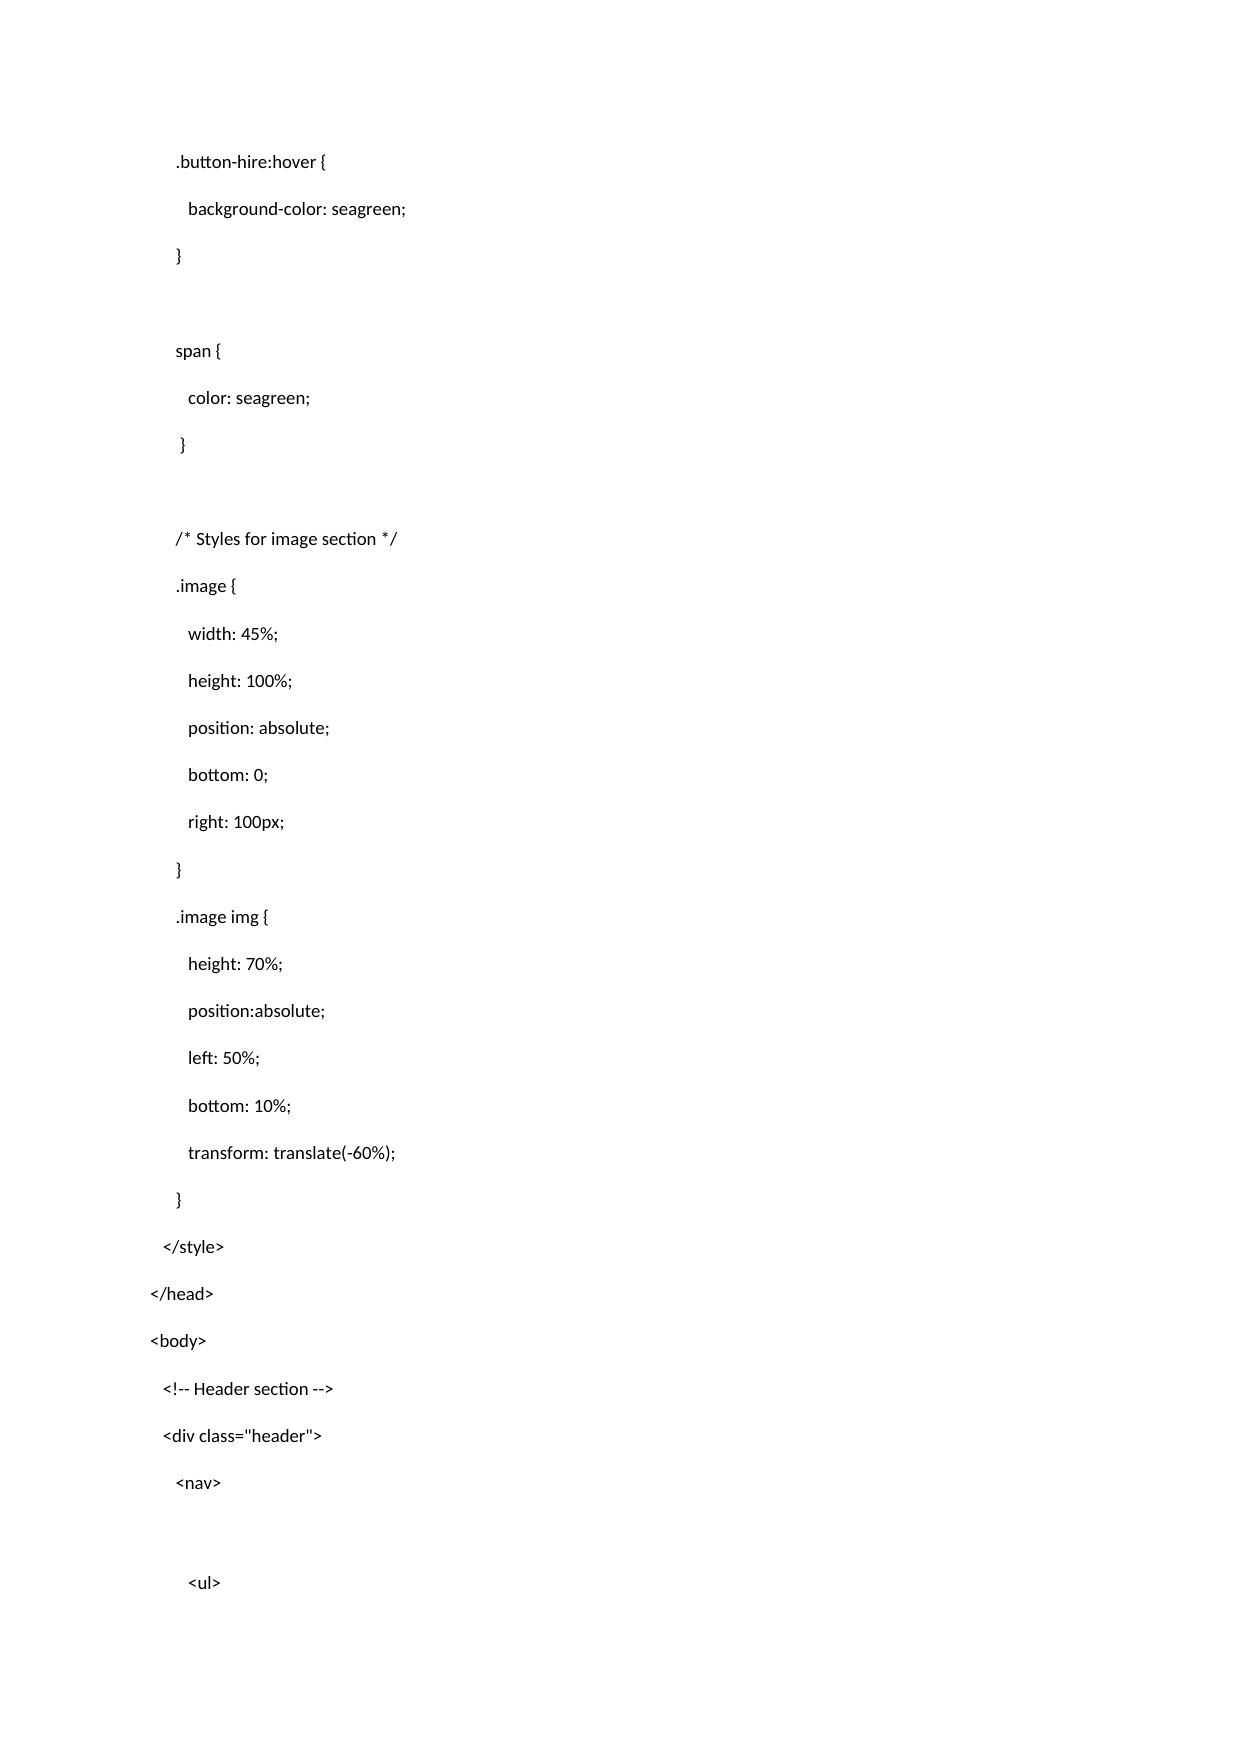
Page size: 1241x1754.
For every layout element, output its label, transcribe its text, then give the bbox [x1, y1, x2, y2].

text } [150, 244, 1090, 267]
text /* Styles for image section */ [150, 527, 1090, 550]
text <ul> [150, 1571, 1090, 1594]
text span { [150, 339, 1090, 362]
text left: 50%; [150, 1047, 1090, 1069]
text position:absolute; [150, 999, 1090, 1022]
text <div class="header"> [150, 1424, 1090, 1447]
text .image { [150, 575, 1090, 598]
text right: 100px; [150, 811, 1090, 833]
text height: 100%; [150, 669, 1090, 692]
text bottom: 0; [150, 763, 1090, 786]
text } [150, 858, 1090, 881]
text </style> [150, 1235, 1090, 1258]
text .button-hire:hover { [150, 150, 1090, 173]
text .image img { [150, 905, 1090, 928]
text } [150, 433, 1090, 456]
text position: absolute; [150, 716, 1090, 739]
text transform: translate(-60%); [150, 1141, 1090, 1164]
text <body> [150, 1330, 1090, 1353]
text background-color: seagreen; [150, 197, 1090, 220]
text color: seagreen; [150, 386, 1090, 409]
text } [150, 1188, 1090, 1211]
text bottom: 10%; [150, 1094, 1090, 1117]
text </head> [150, 1282, 1090, 1305]
text <!-- Header section --> [150, 1377, 1090, 1400]
text height: 70%; [150, 952, 1090, 975]
text <nav> [150, 1471, 1090, 1494]
text width: 45%; [150, 622, 1090, 645]
